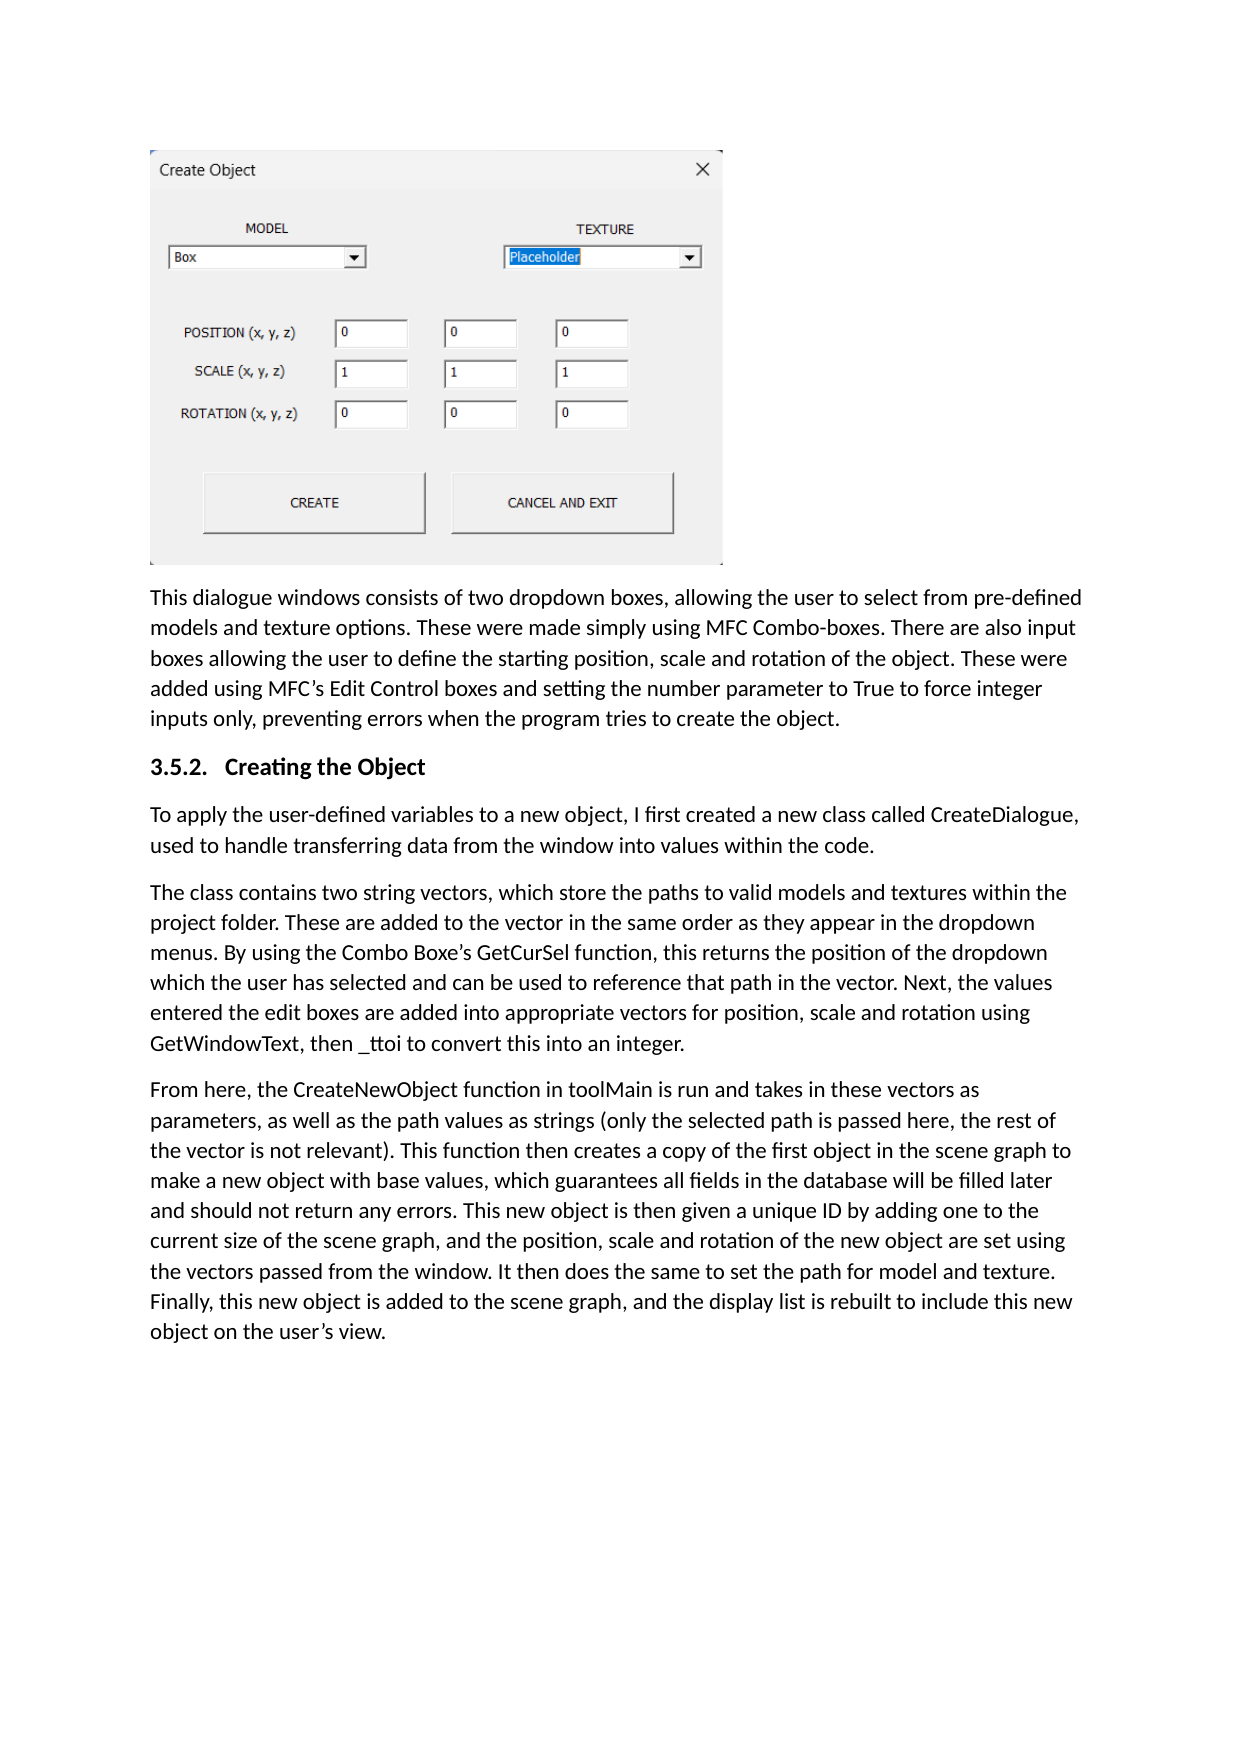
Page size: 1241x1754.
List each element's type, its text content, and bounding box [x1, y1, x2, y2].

picture [150, 150, 723, 565]
text This dialogue windows consists of two dropdown boxes, allowing the user to select from pre-defined models and texture options. These were made simply using MFC Combo-boxes. There are also input boxes allowing the user to define the starting position, scale and rotation of the object. These were added using MFC’s Edit Control boxes and setting the number parameter to True to force integer inputs only, preventing errors when the program tries to create the object. [150, 583, 1090, 732]
text The class contains two string vectors, which store the paths to valid models and textures within the project folder. These are added to the vector in the same order as they appear in the dropdown menus. By using the Combo Boxe’s GetCurSel function, this returns the position of the dropdown which the user has selected and can be used to reference that path in the vector. Next, the values entered the edit boxes are added into appropriate vectors for position, scale and rotation using GetWindowText, then _ttoi to convert this into an integer. [150, 878, 1090, 1057]
text To apply the user-defined variables to a new object, I first created a new class called CreateDialogue, used to handle transferring data from the window into values within the code. [150, 801, 1090, 859]
list Creating the Object [150, 751, 1090, 782]
